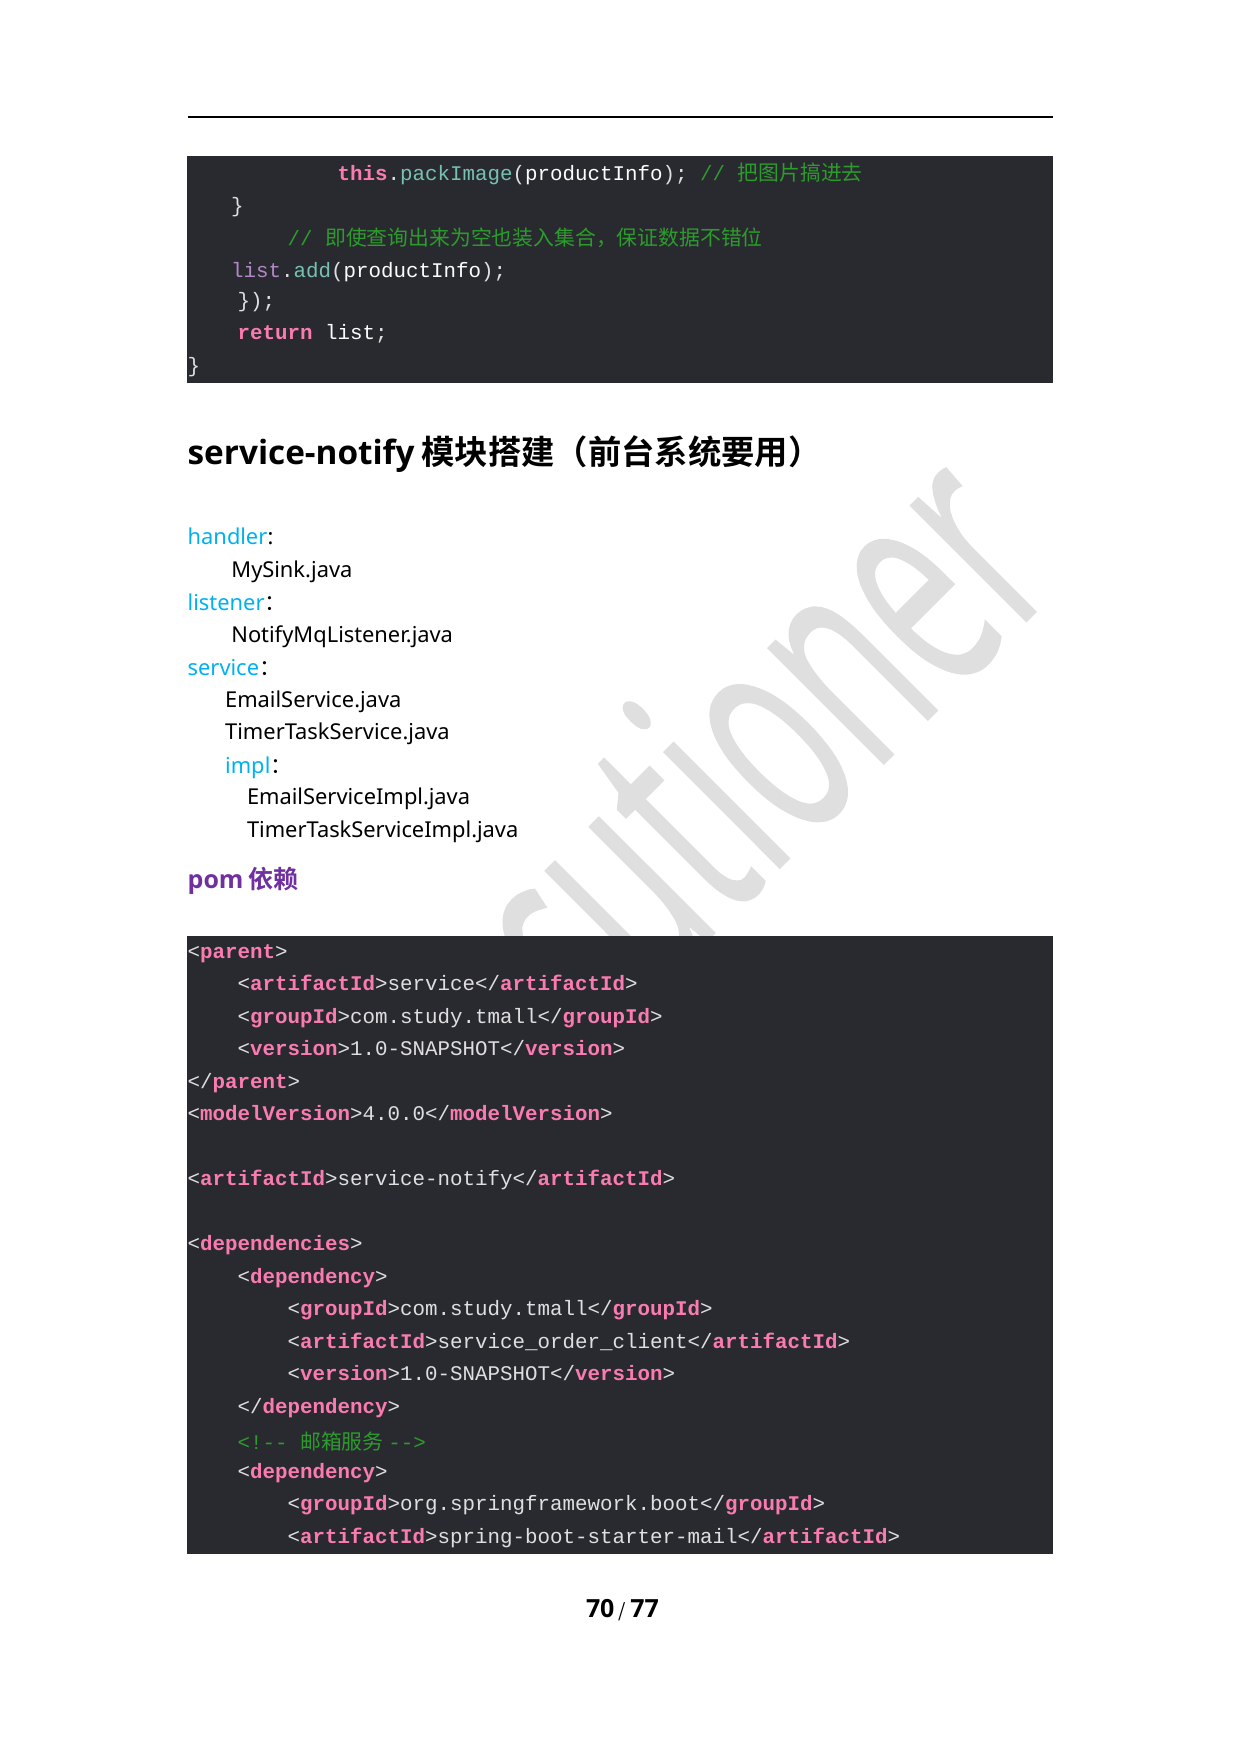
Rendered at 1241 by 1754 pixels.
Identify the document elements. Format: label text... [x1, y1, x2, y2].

text service： [187, 650, 1053, 682]
text TimerTaskService.java [187, 715, 1053, 747]
text service-notify模块搭建（前台系统要用） [187, 418, 1053, 483]
text handler: [187, 520, 1053, 552]
text EmailService.java [187, 682, 1053, 715]
text pom依赖 [187, 845, 1053, 910]
text EmailServiceImpl.java [203, 780, 1053, 812]
text TimerTaskServiceImpl.java [203, 812, 1053, 845]
text NotifyMqListener.java [187, 617, 1053, 650]
text impl： [187, 747, 1053, 780]
text MySink.java [187, 552, 1053, 585]
text listener： [187, 585, 1053, 617]
